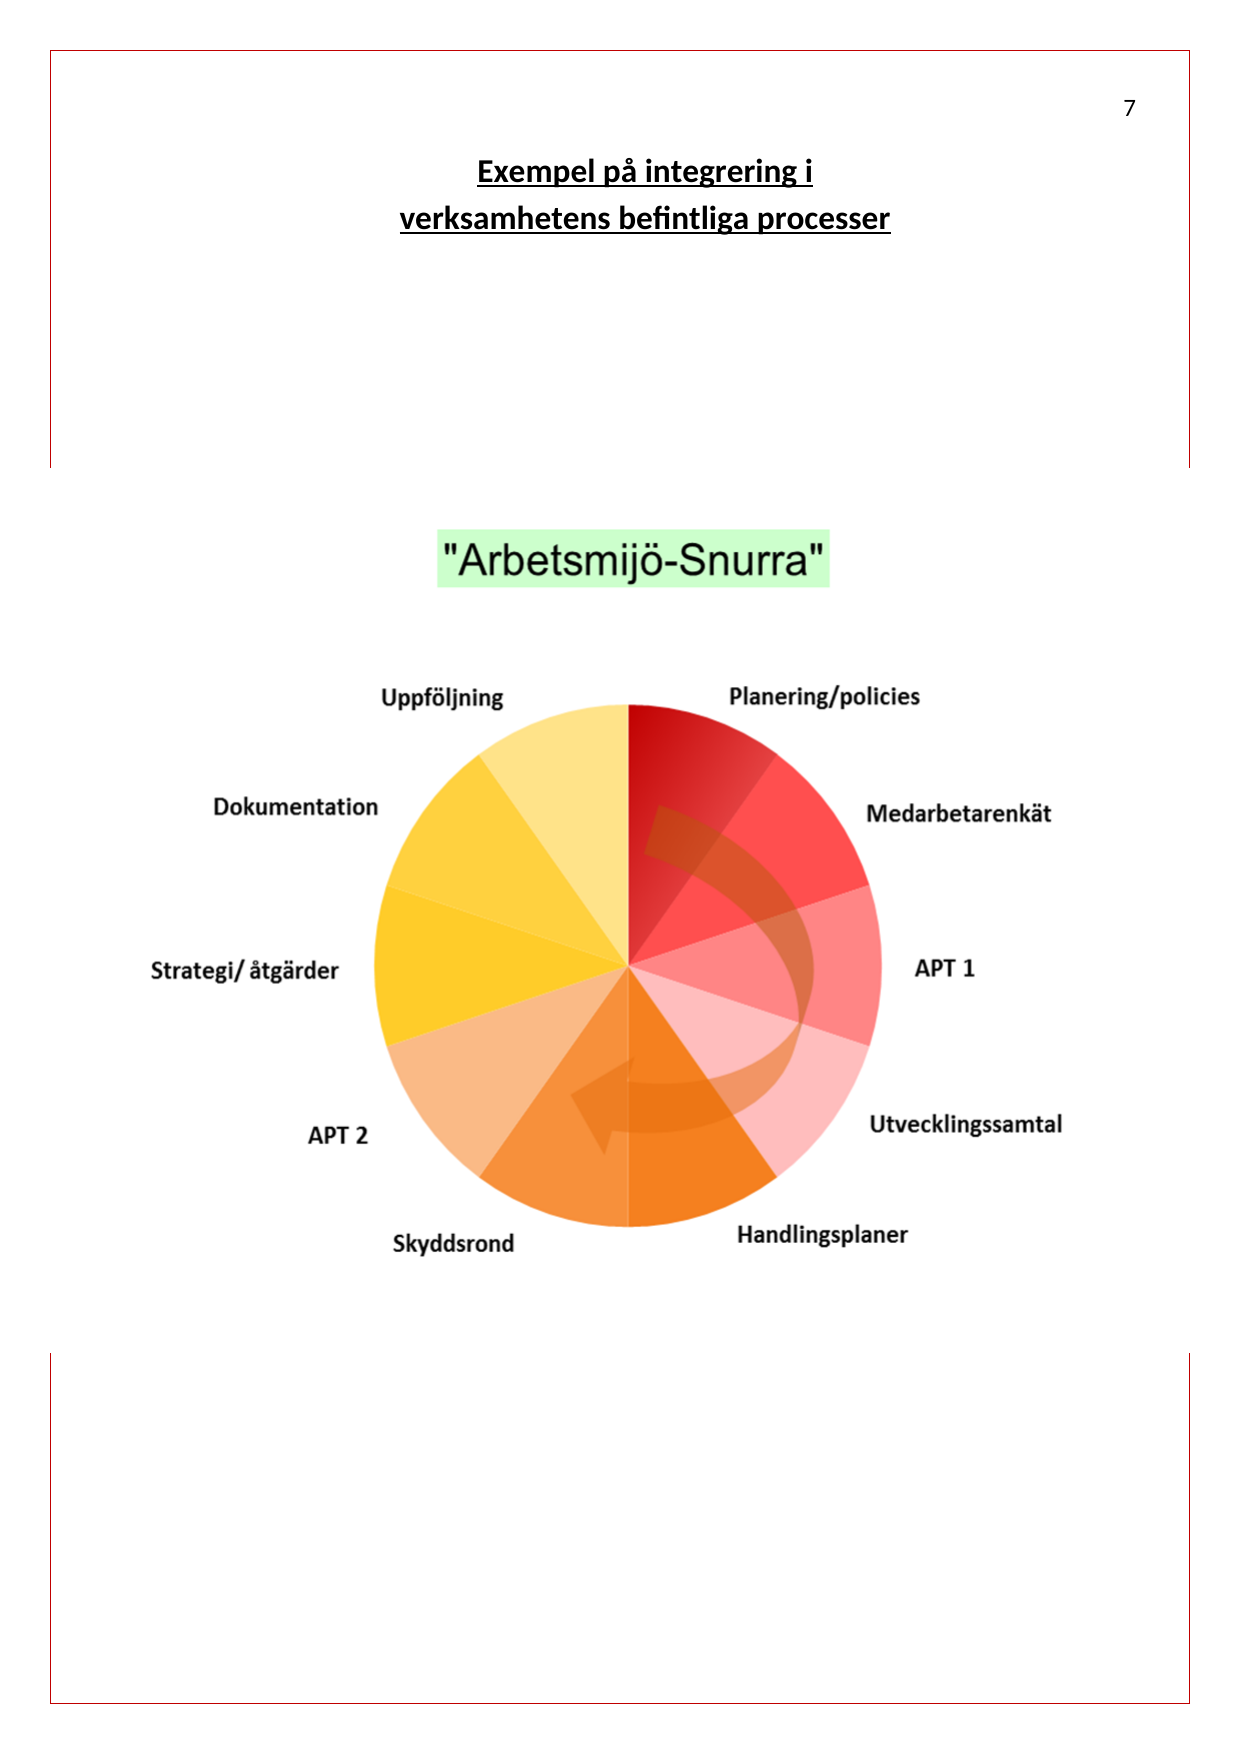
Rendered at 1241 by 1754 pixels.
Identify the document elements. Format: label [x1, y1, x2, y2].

picture [0, 468, 1241, 1353]
